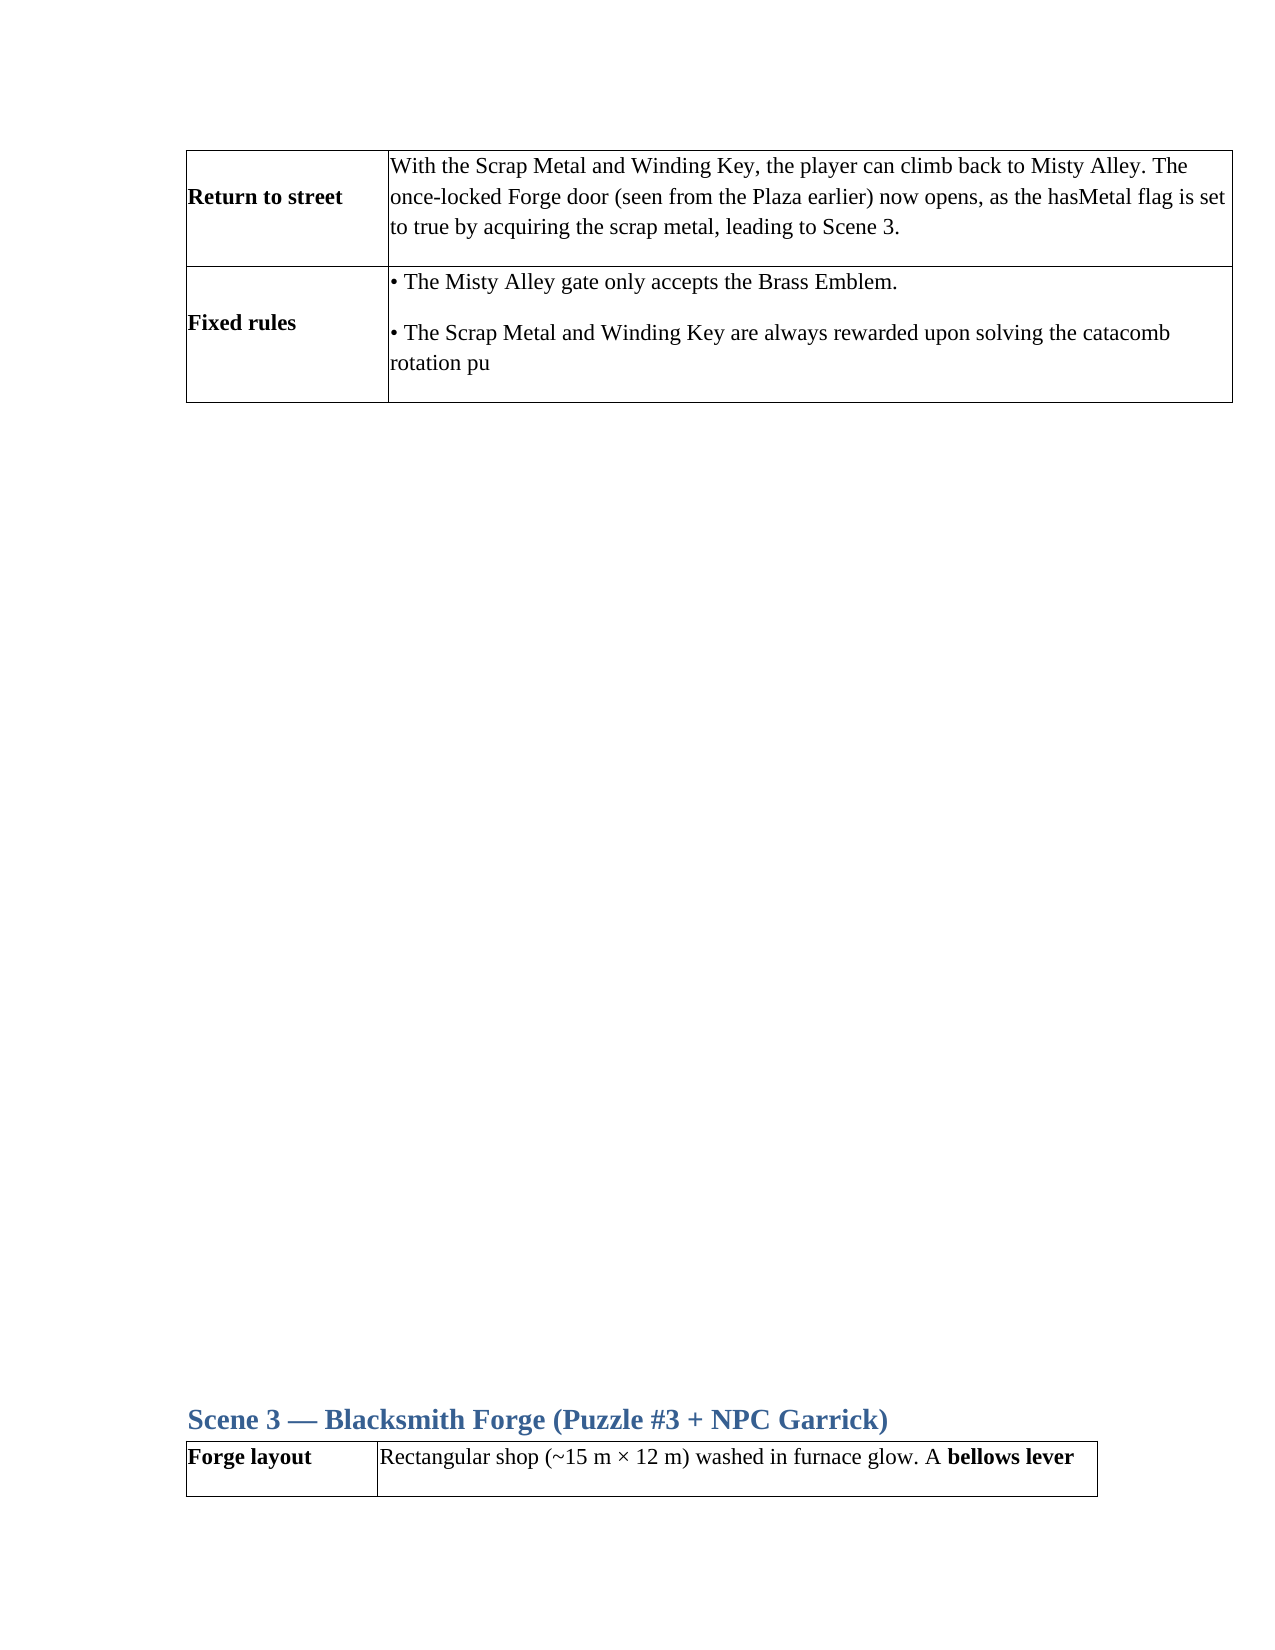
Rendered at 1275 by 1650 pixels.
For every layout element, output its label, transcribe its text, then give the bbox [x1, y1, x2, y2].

table_header Forge layout [187, 1442, 377, 1496]
table_cell Return to street [187, 151, 388, 266]
table_cell • The Misty Alley gate only accepts the Brass Emblem. • The Scrap Metal and Winding Key are always rewarded upon solving the catacomb rotation pu [389, 267, 1232, 402]
table_cell With the Scrap Metal and Winding Key, the player can climb back to Misty Alley. The once-locked Forge door (seen from the Plaza earlier) now opens, as the hasMetal flag is set to true by acquiring the scrap metal, leading to Scene 3. [389, 151, 1232, 266]
subtitle Scene 3 — Blacksmith Forge (Puzzle #3 + NPC Garrick) [187, 1402, 1087, 1436]
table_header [378, 1442, 1097, 1496]
table_cell Fixed rules [187, 267, 388, 402]
